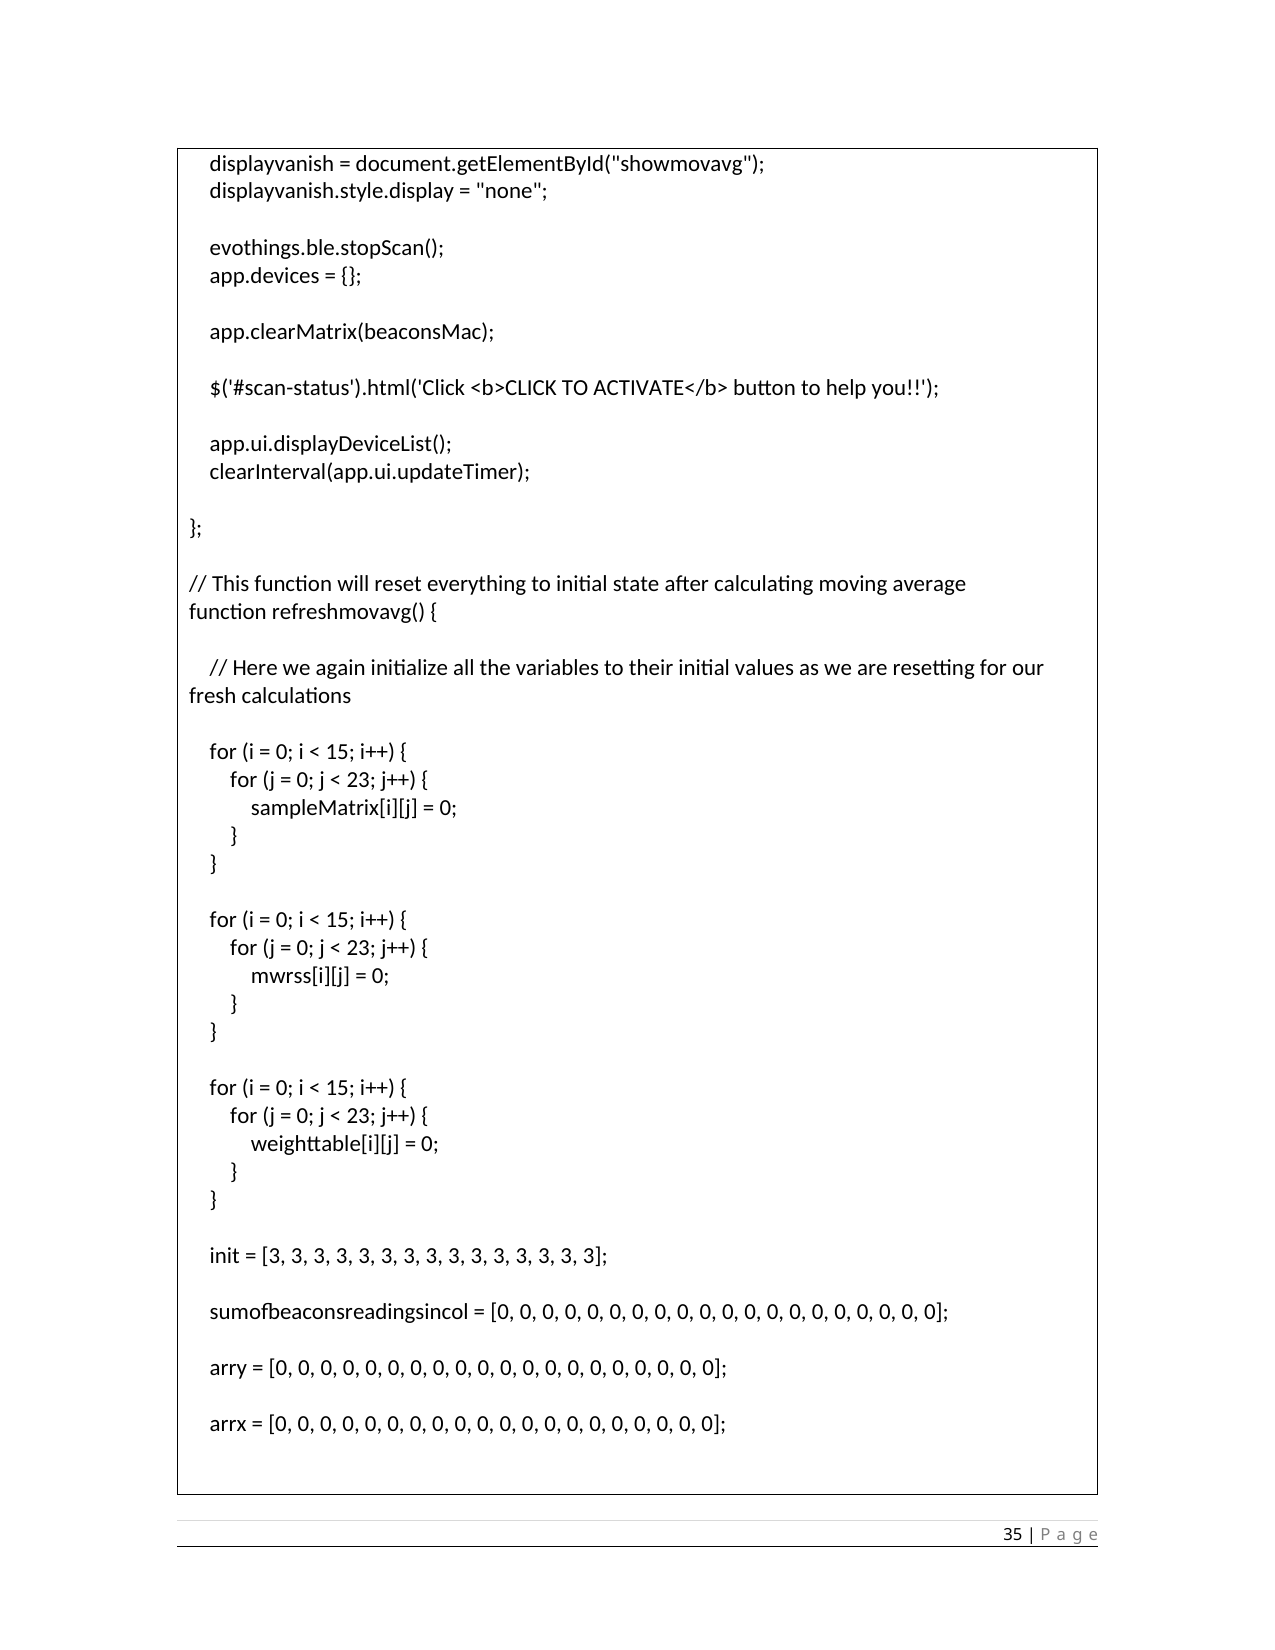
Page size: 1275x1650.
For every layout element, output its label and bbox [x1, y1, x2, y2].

table_header [178, 149, 1097, 1494]
